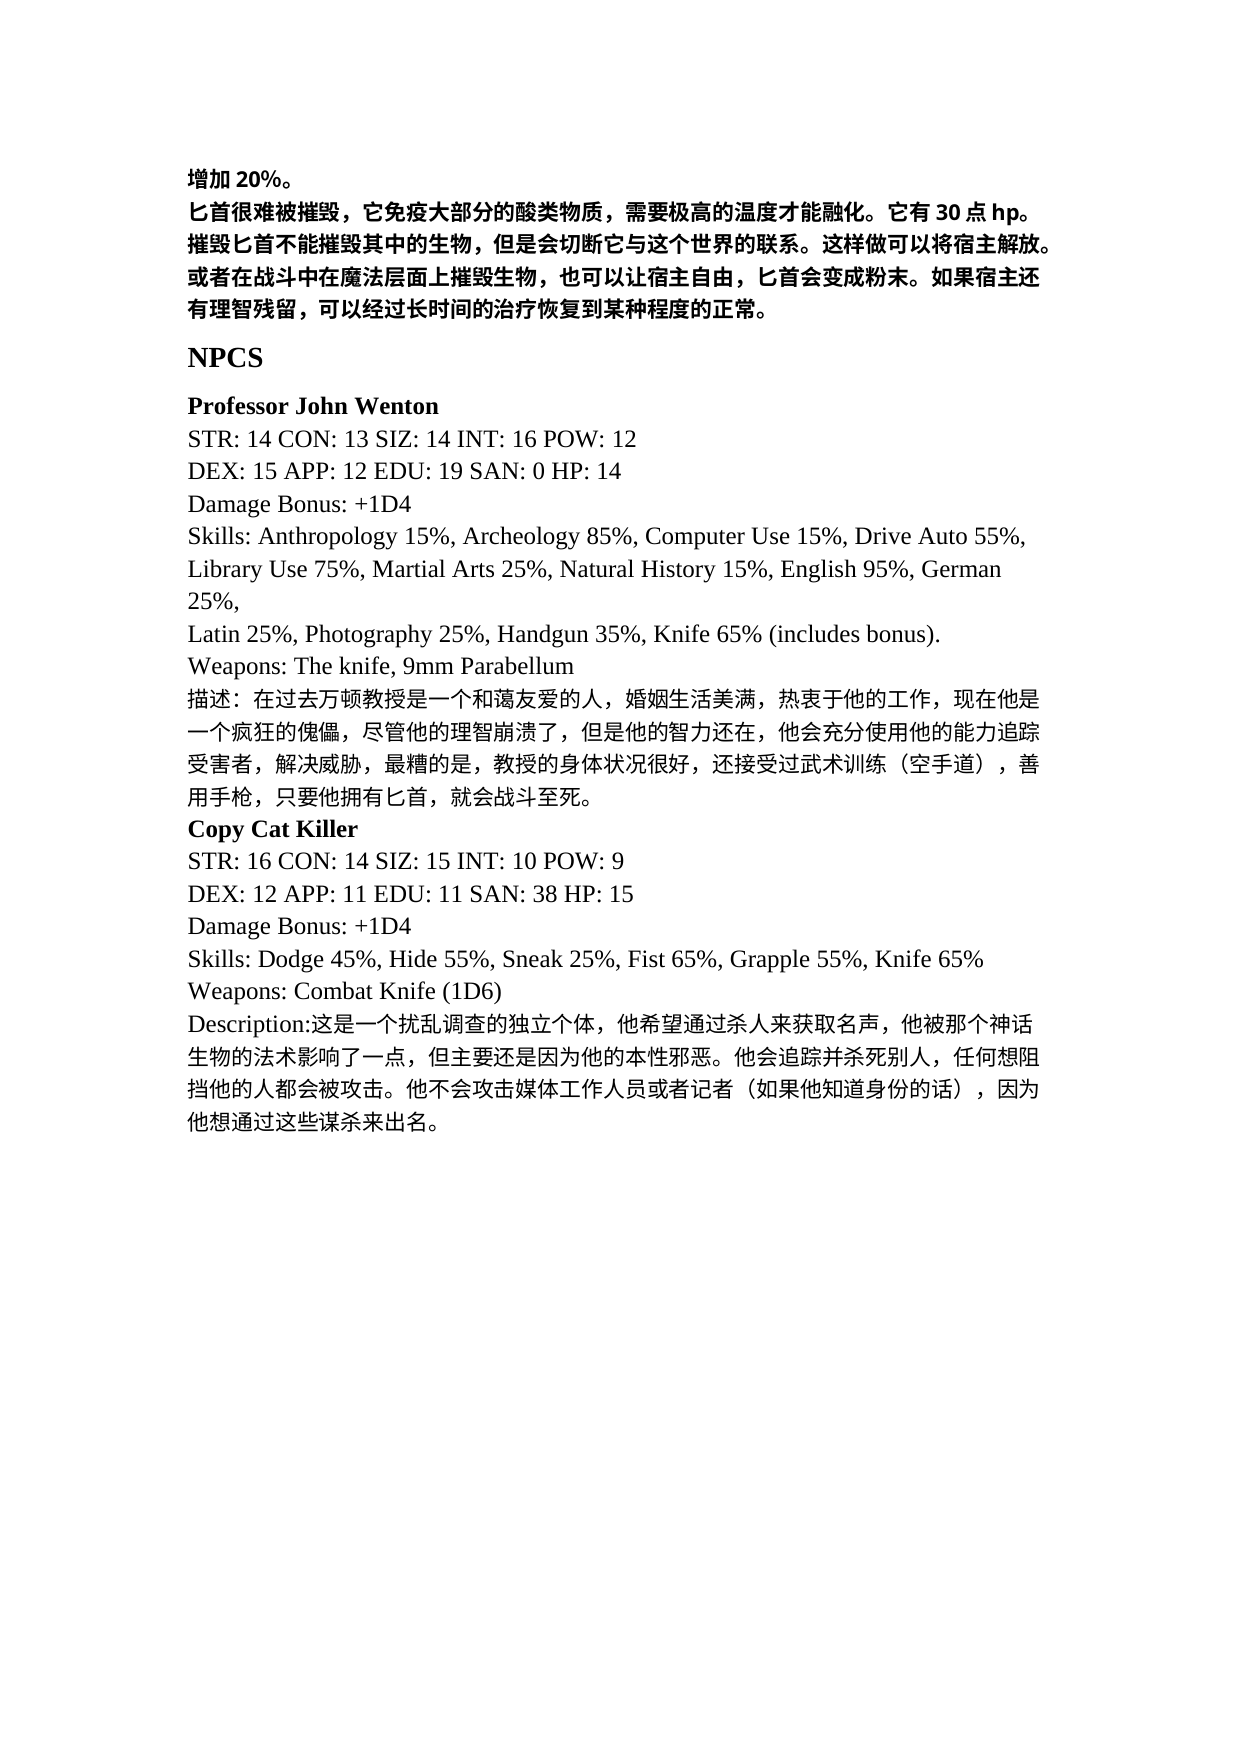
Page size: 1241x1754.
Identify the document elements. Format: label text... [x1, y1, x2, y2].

text STR: 16 CON: 14 SIZ: 15 INT: 10 POW: 9 [187, 844, 1053, 877]
text STR: 14 CON: 13 SIZ: 14 INT: 16 POW: 12 [187, 422, 1053, 454]
text Description:这是一个扰乱调查的独立个体，他希望通过杀人来获取名声，他被那个神话生物的法术影响了一点，但主要还是因为他的本性邪恶。他会追踪并杀死别人，任何想阻挡他的人都会被攻击。他不会攻击媒体工作人员或者记者（如果他知道身份的话），因为他想通过这些谋杀来出名。 [187, 1007, 1053, 1137]
text Damage Bonus: +1D4 [187, 909, 1053, 942]
text Skills: Anthropology 15%, Archeology 85%, Computer Use 15%, Drive Auto 55%, [187, 519, 1053, 552]
text NPCS [187, 324, 1053, 389]
text DEX: 15 APP: 12 EDU: 19 SAN: 0 HP: 14 [187, 454, 1053, 487]
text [187, 162, 1053, 194]
text Skills: Dodge 45%, Hide 55%, Sneak 25%, Fist 65%, Grapple 55%, Knife 65% [187, 942, 1053, 974]
text 描述：在过去万顿教授是一个和蔼友爱的人，婚姻生活美满，热衷于他的工作，现在他是一个疯狂的傀儡，尽管他的理智崩溃了，但是他的智力还在，他会充分使用他的能力追踪受害者，解决威胁，最糟的是，教授的身体状况很好，还接受过武术训练（空手道），善用手枪，只要他拥有匕首，就会战斗至死。 [187, 682, 1053, 812]
text Damage Bonus: +1D4 [187, 487, 1053, 519]
text Weapons: The knife, 9mm Parabellum [187, 649, 1053, 682]
text Professor John Wenton [187, 389, 1053, 422]
text Copy Cat Killer [187, 812, 1053, 844]
text DEX: 12 APP: 11 EDU: 11 SAN: 38 HP: 15 [187, 877, 1053, 909]
text 匕首很难被摧毁，它免疫大部分的酸类物质，需要极高的温度才能融化。它有30点hp。摧毁匕首不能摧毁其中的生物，但是会切断它与这个世界的联系。这样做可以将宿主解放。或者在战斗中在魔法层面上摧毁生物，也可以让宿主自由，匕首会变成粉末。如果宿主还有理智残留，可以经过长时间的治疗恢复到某种程度的正常。 [187, 194, 1053, 324]
text Latin 25%, Photography 25%, Handgun 35%, Knife 65% (includes bonus). [187, 617, 1053, 649]
text Library Use 75%, Martial Arts 25%, Natural History 15%, English 95%, German 25%, [187, 552, 1053, 617]
text Weapons: Combat Knife (1D6) [187, 974, 1053, 1007]
